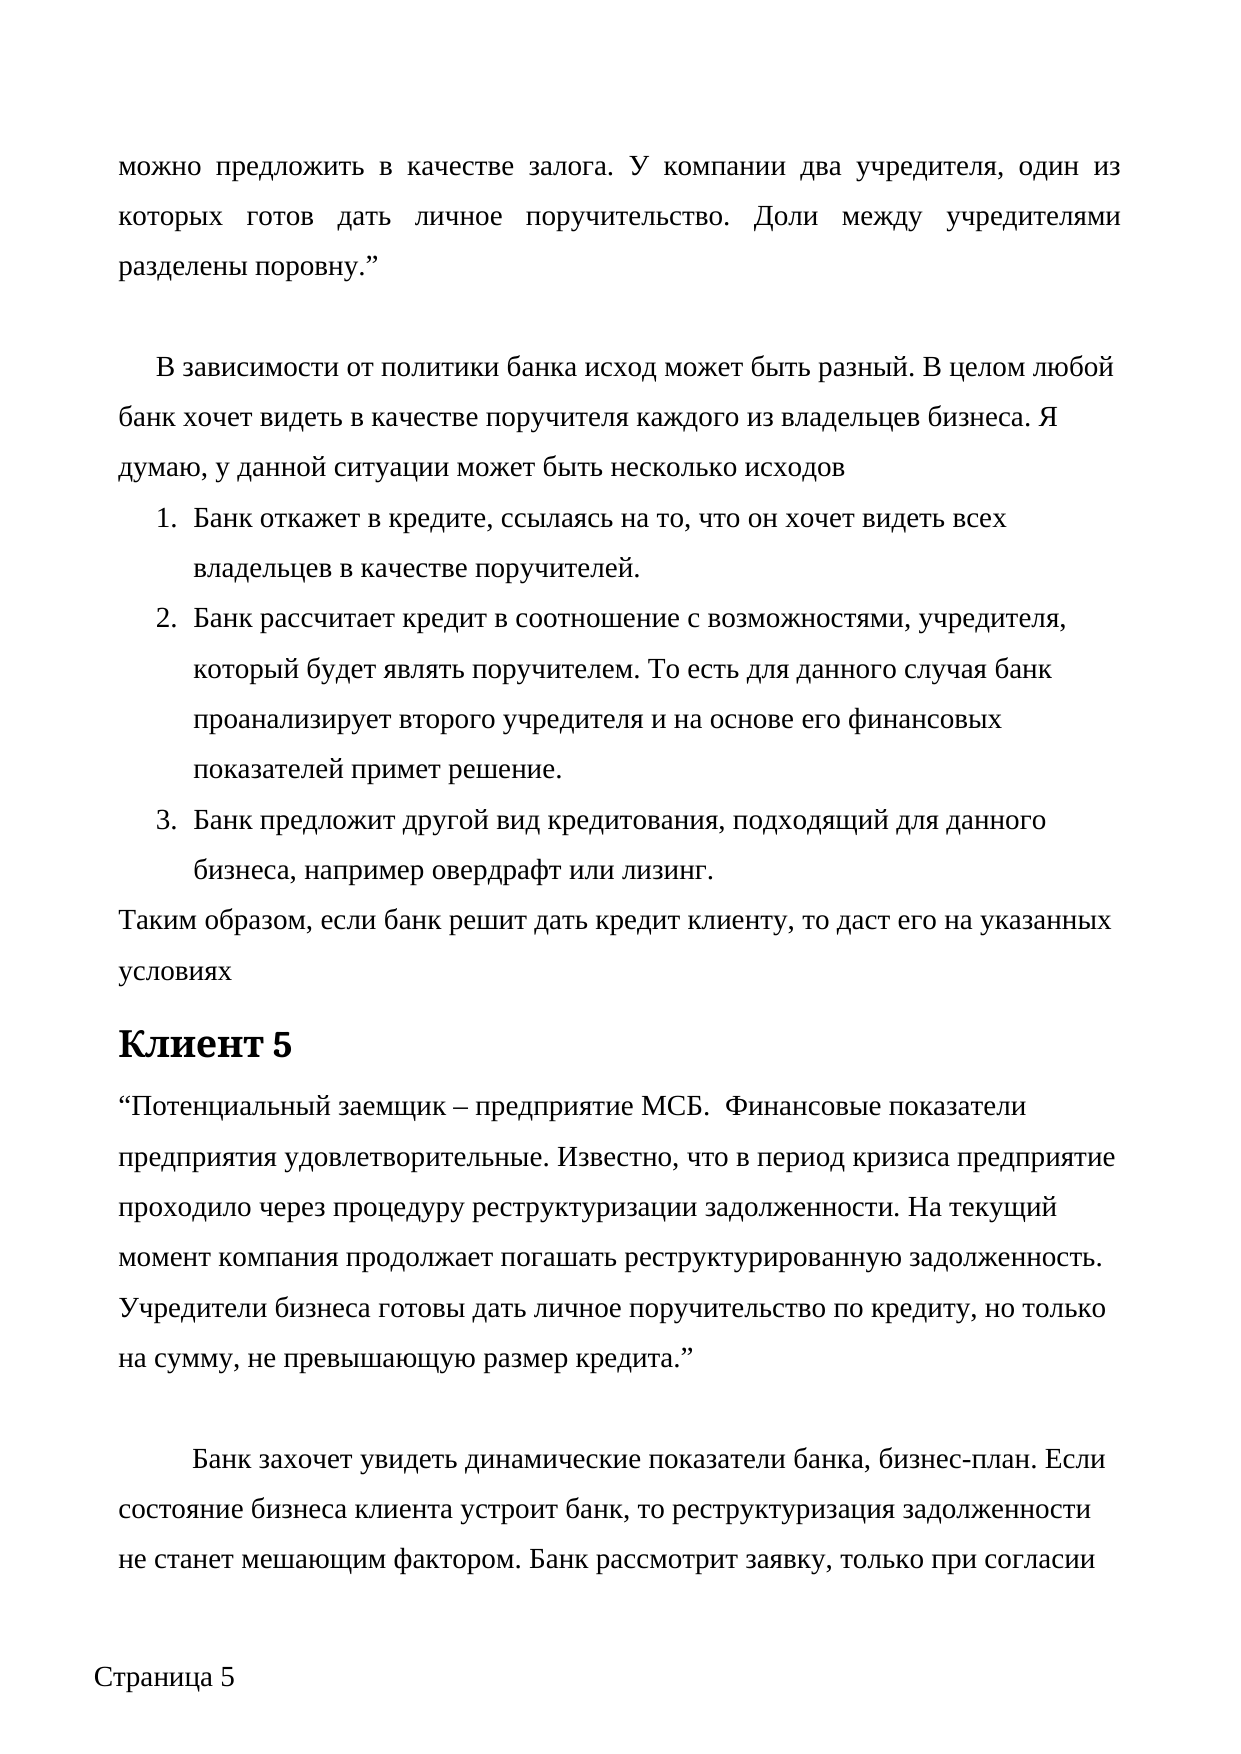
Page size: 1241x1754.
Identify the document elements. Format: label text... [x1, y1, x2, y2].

text “Потенциальный заемщик – предприятие МСБ. Финансовые показатели предприятия удовлетворительные. Известно, что в период кризиса предприятие проходило через процедуру реструктуризации задолженности. На текущий момент компания продолжает погашать реструктурированную задолженность. Учредители бизнеса готовы дать личное поручительство по кредиту, но только на сумму, не превышающую размер кредита.” [118, 1088, 1122, 1374]
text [118, 148, 1122, 282]
text В зависимости от политики банка исход может быть разный. В целом любой банк хочет видеть в качестве поручителя каждого из владельцев бизнеса. Я думаю, у данной ситуации может быть несколько исходов [118, 349, 1122, 483]
list Банк откажет в кредите, ссылаясь на то, что он хочет видеть всех владельцев в качестве поручителей. [156, 500, 1122, 584]
list Банк предложит другой вид кредитования, подходящий для данного бизнеса, например овердрафт или лизинг. [156, 802, 1122, 886]
list Банк рассчитает кредит в соотношение с возможностями, учредителя, который будет являть поручителем. То есть для данного случая банк проанализирует второго учредителя и на основе его финансовых показателей примет решение. [156, 601, 1122, 785]
subtitle Клиент 5 [118, 1024, 1122, 1067]
text Таким образом, если банк решит дать кредит клиенту, то даст его на указанных условиях [118, 902, 1122, 986]
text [118, 1441, 1122, 1575]
